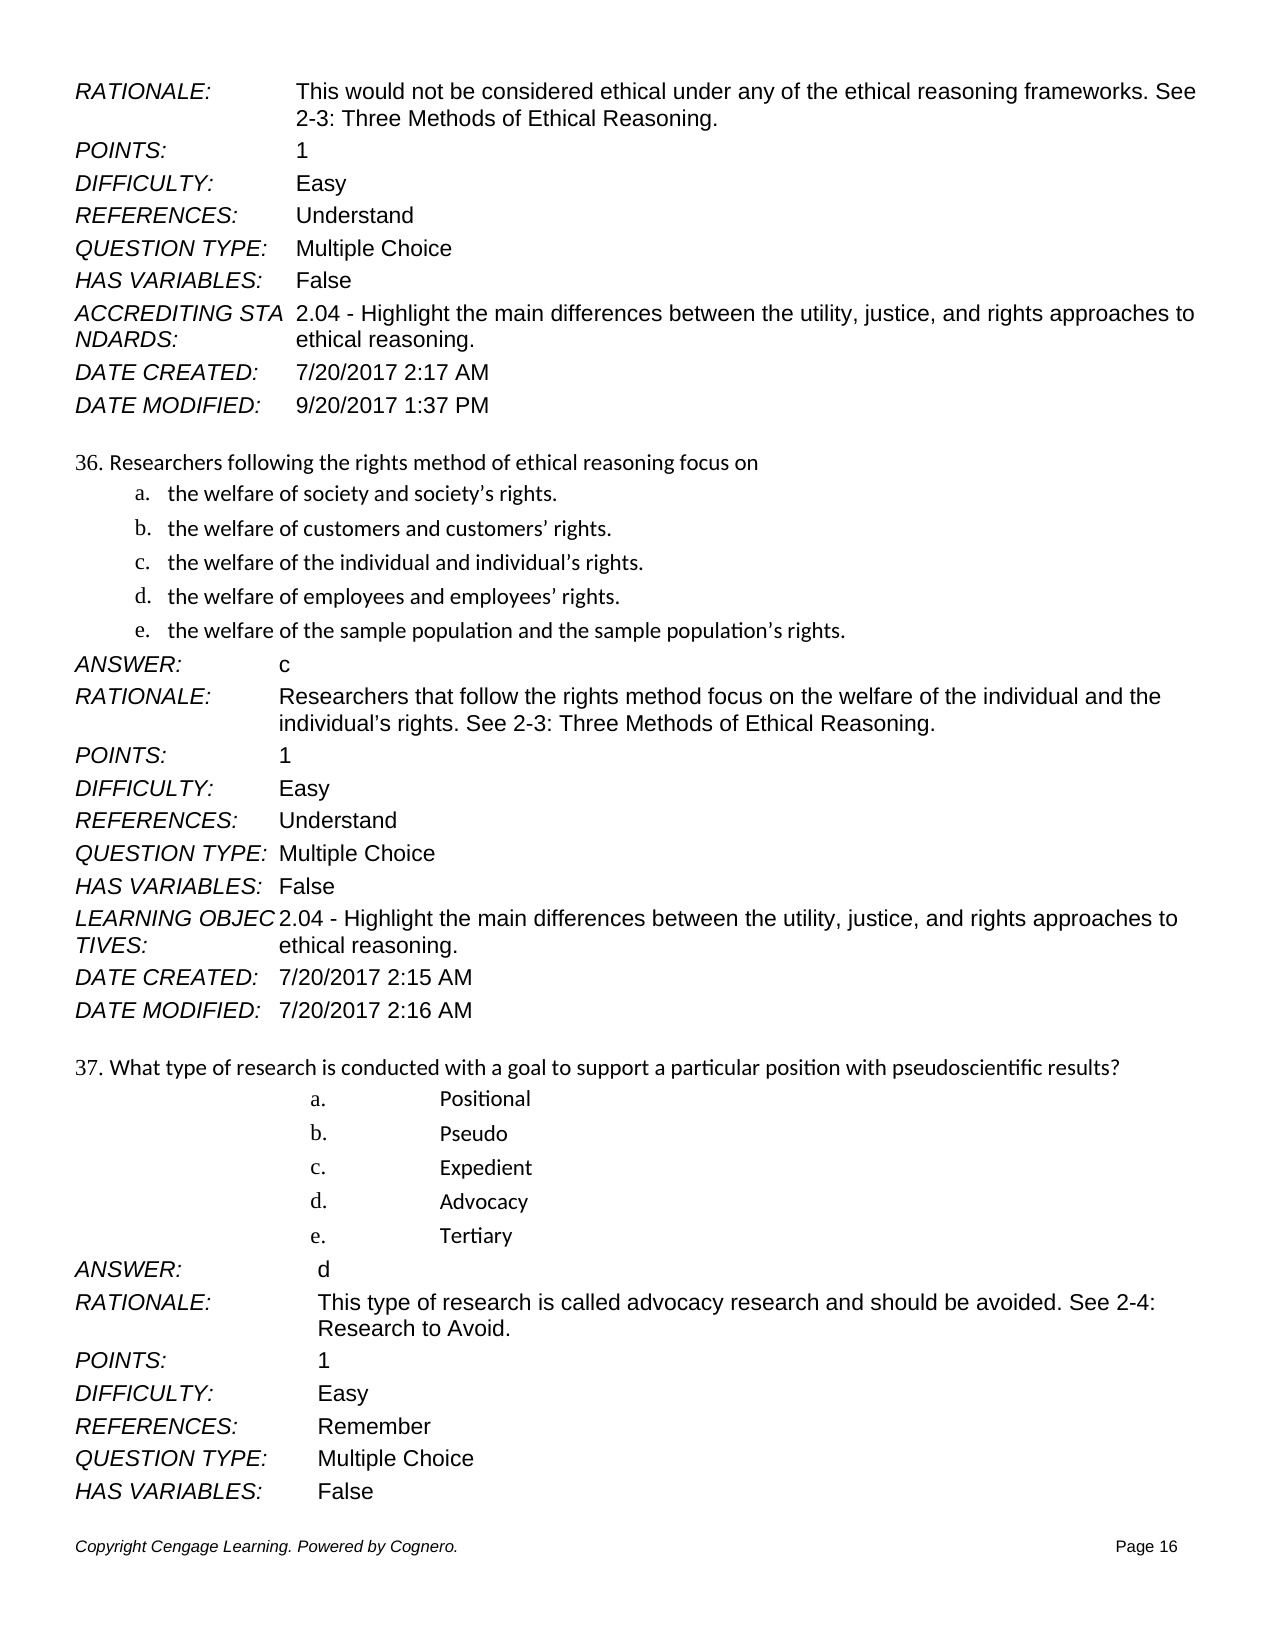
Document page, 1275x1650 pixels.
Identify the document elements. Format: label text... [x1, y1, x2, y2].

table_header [75, 1054, 1200, 1507]
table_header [75, 75, 1200, 421]
table_header 36. Researchers following the rights method of ethical reasoning focus on [75, 448, 1200, 1026]
